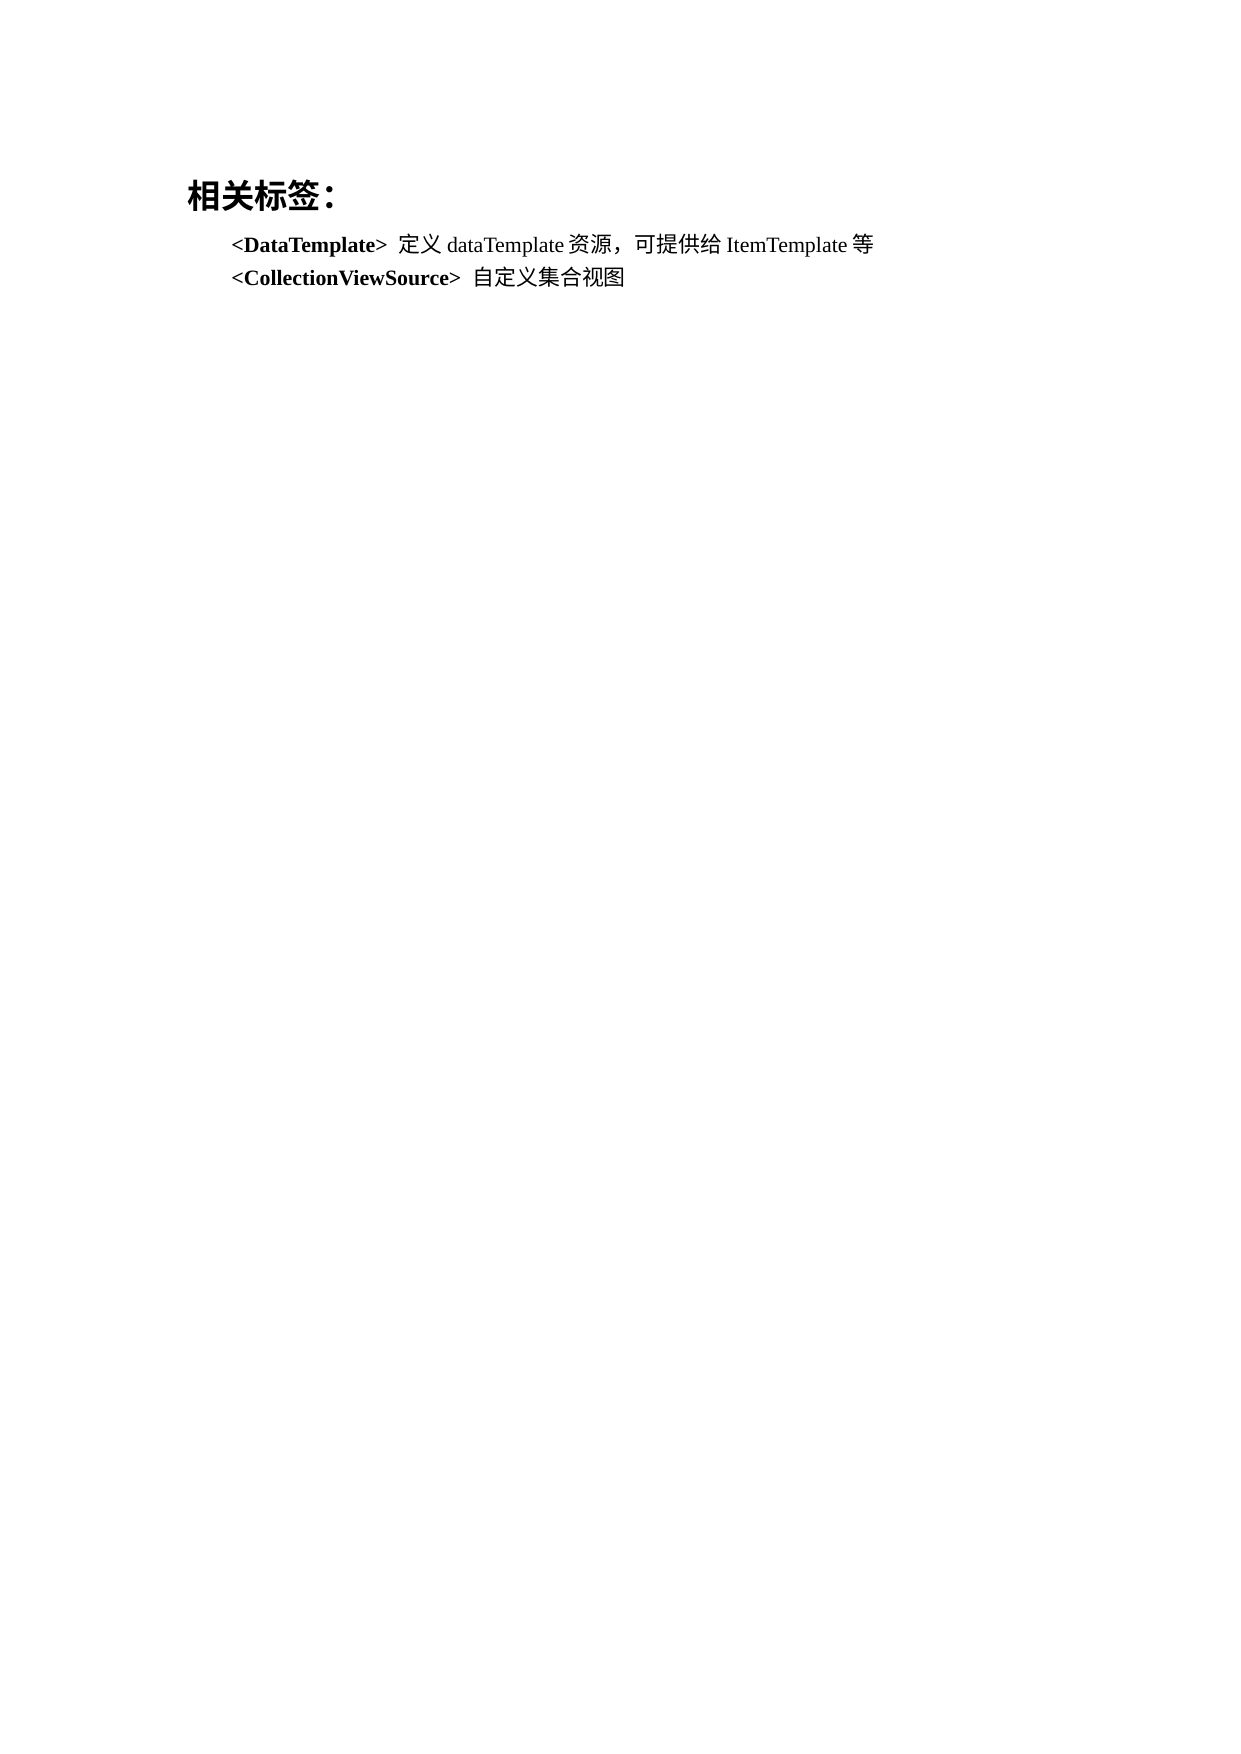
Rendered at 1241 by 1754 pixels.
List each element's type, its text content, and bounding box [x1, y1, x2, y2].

text <CollectionViewSource> 自定义集合视图 [187, 259, 1053, 292]
text <DataTemplate> 定义dataTemplate资源，可提供给ItemTemplate等 [187, 227, 1053, 259]
text 相关标签： [187, 162, 1053, 227]
